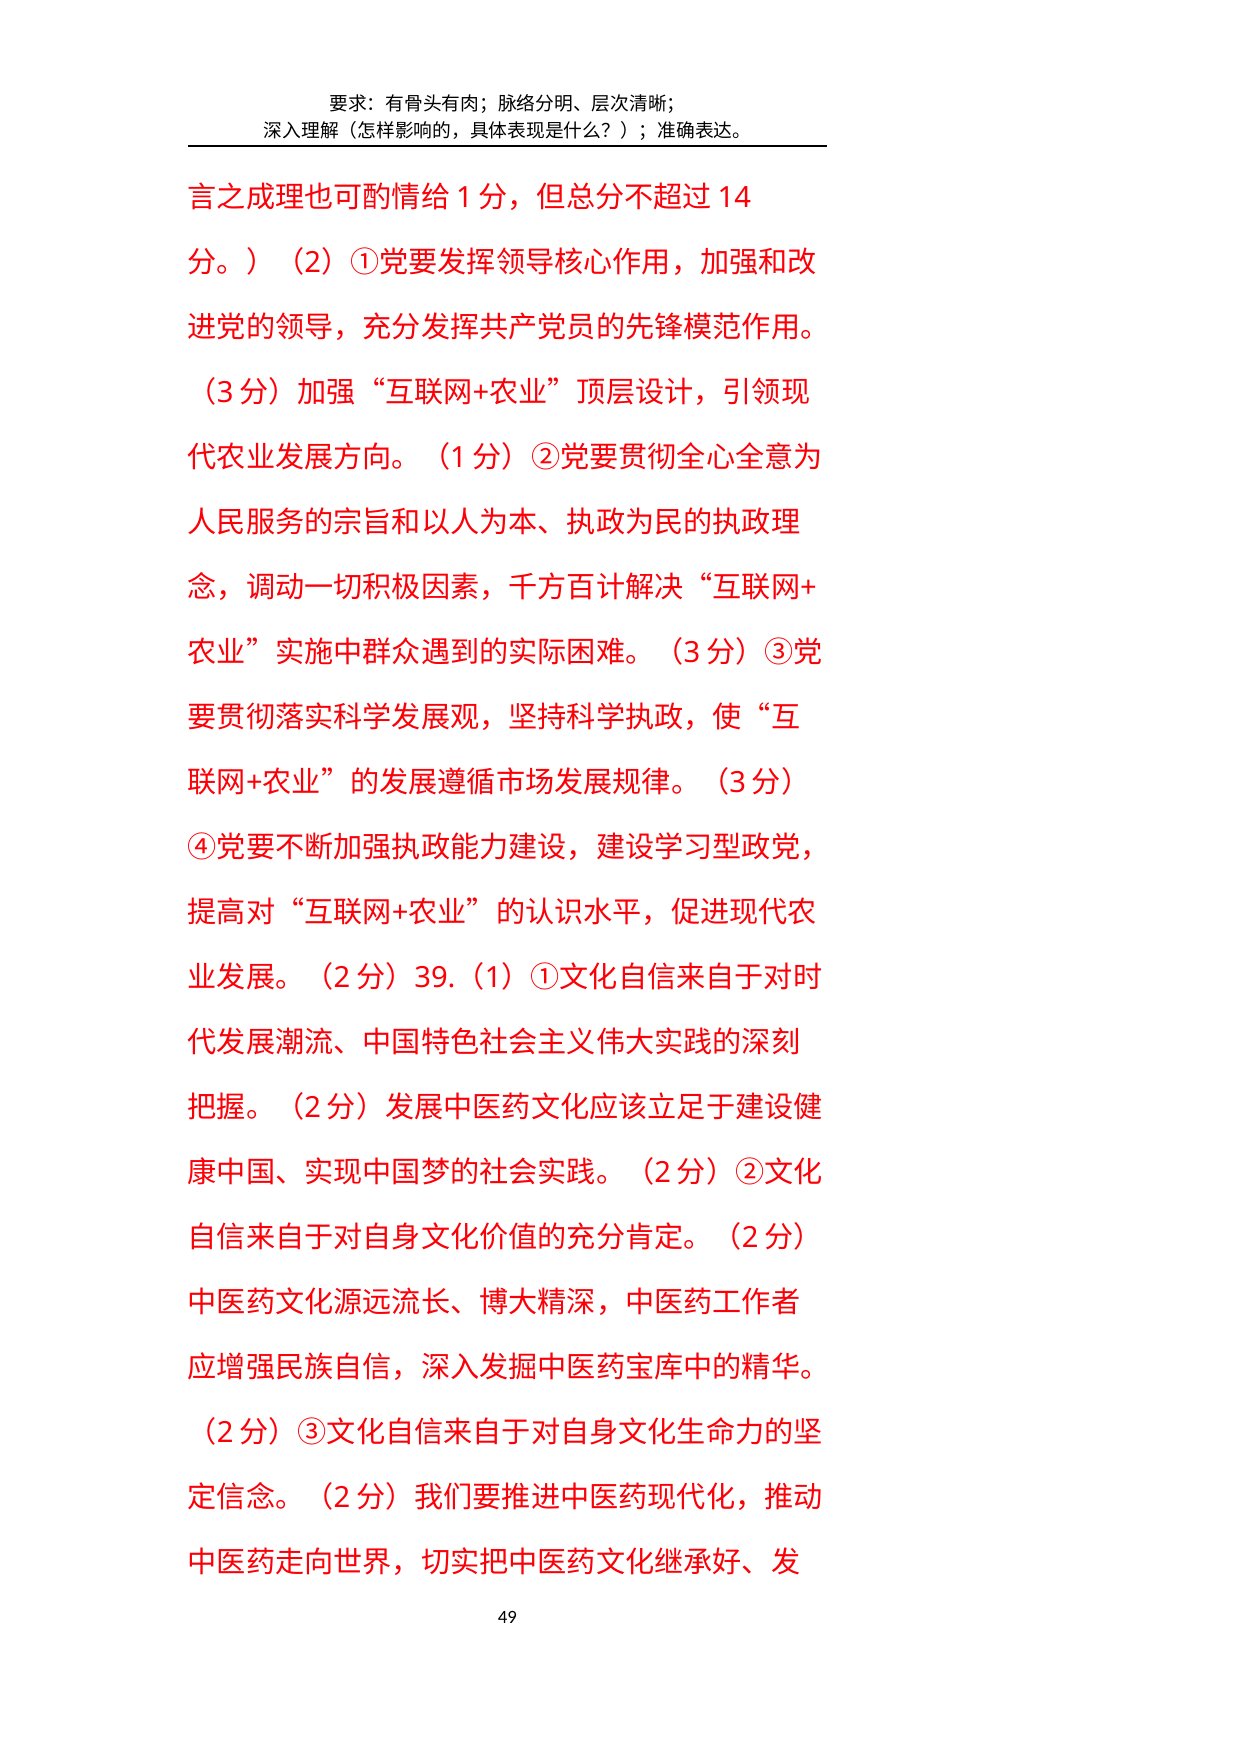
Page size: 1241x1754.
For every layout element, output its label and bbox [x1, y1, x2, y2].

text [187, 162, 827, 1592]
